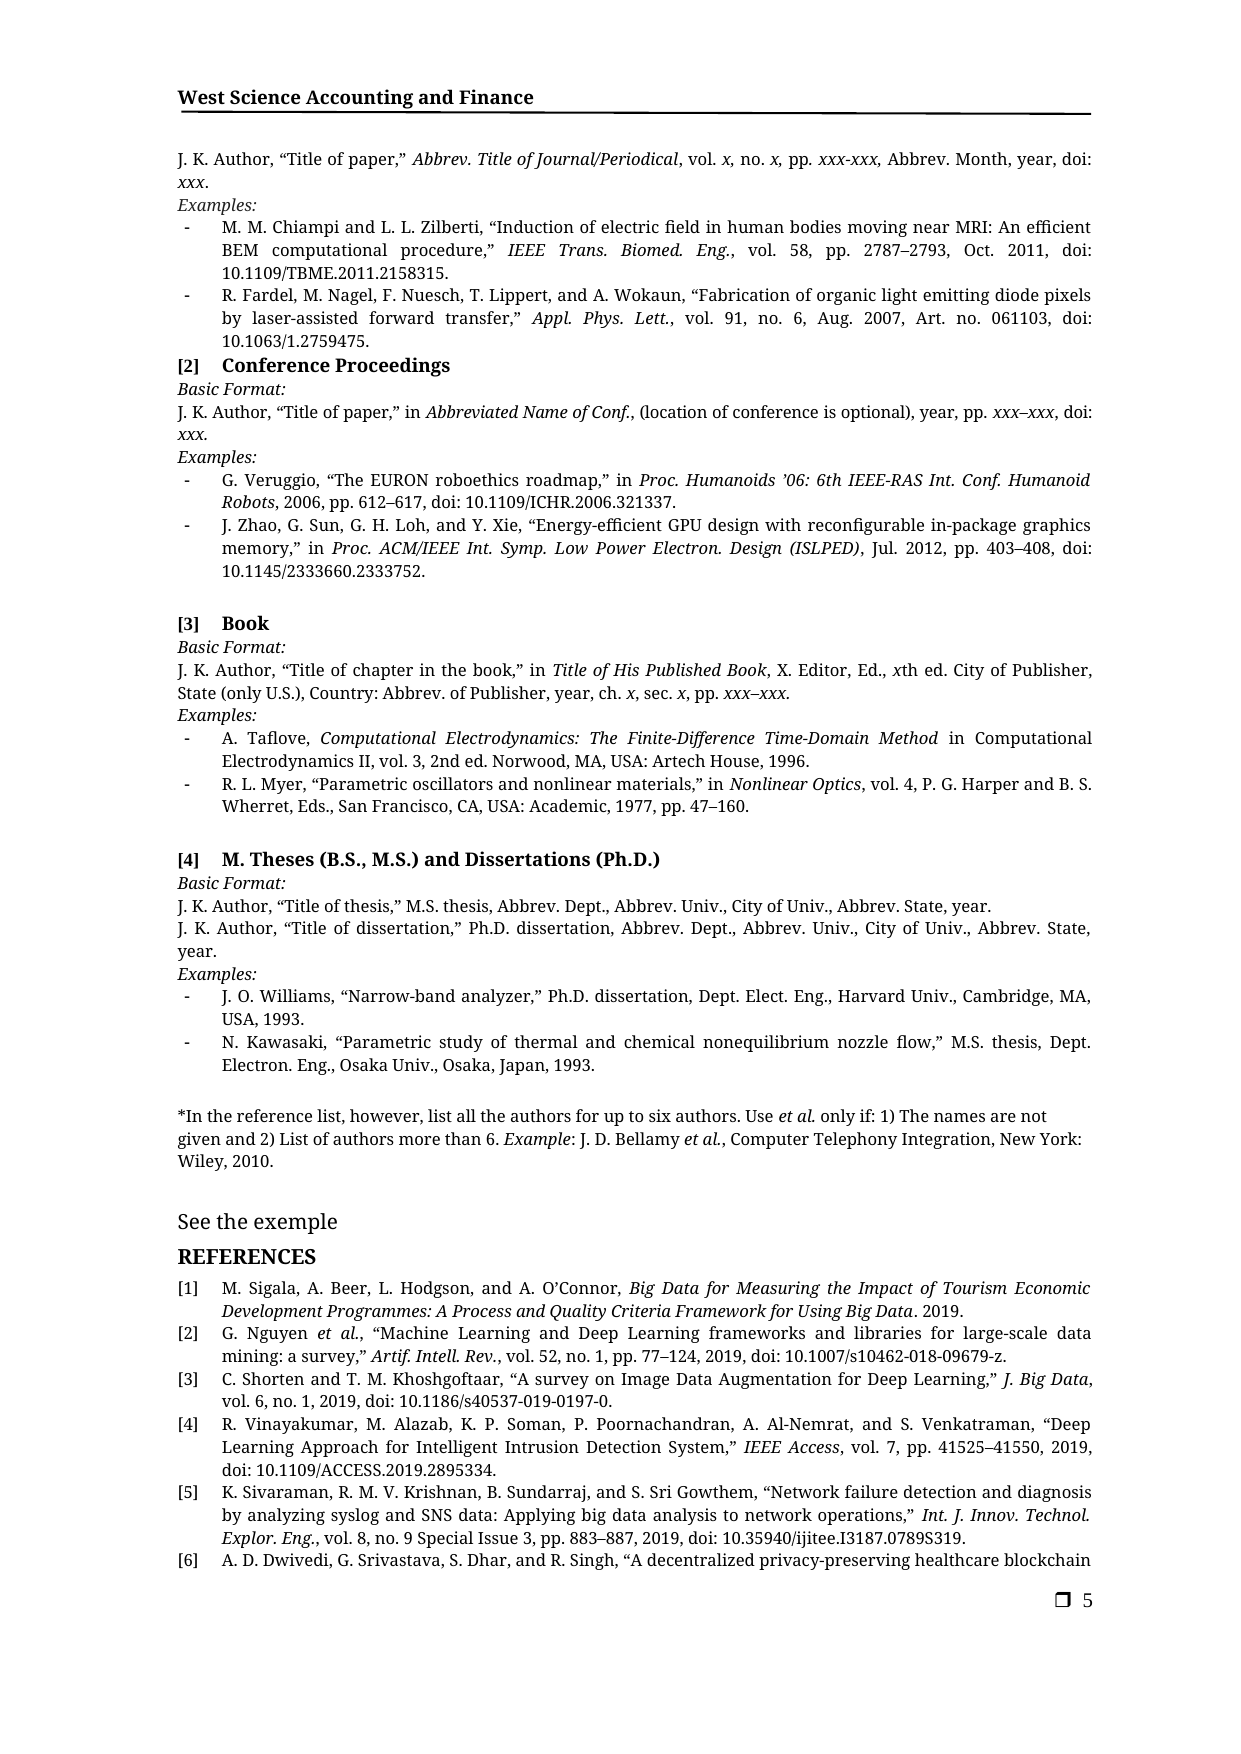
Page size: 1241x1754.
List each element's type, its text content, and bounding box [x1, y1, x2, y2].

list J. O. Williams, “Narrow-band analyzer,” Ph.D. dissertation, Dept. Elect. Eng., Harvard Univ., Cambridge, MA, USA, 1993. [184, 985, 1092, 1031]
text J. K. Author, “Title of chapter in the book,” in Title of His Published Book, X. Editor, Ed., xth ed. City of Publisher, State (only U.S.), Country: Abbrev. of Publisher, year, ch. x, sec. x, pp. xxx–xxx. [177, 659, 1092, 704]
text J. K. Author, “Title of dissertation,” Ph.D. dissertation, Abbrev. Dept., Abbrev. Univ., City of Univ., Abbrev. State, year. [177, 917, 1092, 962]
text [1] M. Sigala, A. Beer, L. Hodgson, and A. O’Connor, Big Data for Measuring the Impact of Tourism Economic Development Programmes: A Process and Quality Criteria Framework for Using Big Data. 2019. [177, 1277, 1092, 1322]
text Basic Format: [177, 636, 1092, 659]
text Examples: [177, 446, 1092, 468]
text Examples: [177, 962, 1092, 985]
text Basic Format: [177, 378, 1092, 400]
list N. Kawasaki, “Parametric study of thermal and chemical nonequilibrium nozzle flow,” M.S. thesis, Dept. Electron. Eng., Osaka Univ., Osaka, Japan, 1993. [184, 1031, 1092, 1076]
text [5] K. Sivaraman, R. M. V. Krishnan, B. Sundarraj, and S. Sri Gowthem, “Network failure detection and diagnosis by analyzing syslog and SNS data: Applying big data analysis to network operations,” Int. J. Innov. Technol. Explor. Eng., vol. 8, no. 9 Special Issue 3, pp. 883–887, 2019, doi: 10.35940/ijitee.I3187.0789S319. [177, 1481, 1092, 1549]
text [2] G. Nguyen et al., “Machine Learning and Deep Learning frameworks and libraries for large-scale data mining: a survey,” Artif. Intell. Rev., vol. 52, no. 1, pp. 77–124, 2019, doi: 10.1007/s10462-018-09679-z. [177, 1322, 1092, 1367]
text REFERENCES [177, 1242, 1092, 1270]
text [4] R. Vinayakumar, M. Alazab, K. P. Soman, P. Poornachandran, A. Al-Nemrat, and S. Venkatraman, “Deep Learning Approach for Intelligent Intrusion Detection System,” IEEE Access, vol. 7, pp. 41525–41550, 2019, doi: 10.1109/ACCESS.2019.2895334. [177, 1413, 1092, 1481]
text [3] C. Shorten and T. M. Khoshgoftaar, “A survey on Image Data Augmentation for Deep Learning,” J. Big Data, vol. 6, no. 1, 2019, doi: 10.1186/s40537-019-0197-0. [177, 1367, 1092, 1413]
text Basic Format: [177, 872, 1092, 894]
text Examples: [177, 193, 1092, 216]
list Conference Proceedings [177, 352, 1092, 378]
list G. Veruggio, “The EURON roboethics roadmap,” in Proc. Humanoids ’06: 6th IEEE-RAS Int. Conf. Humanoid Robots, 2006, pp. 612–617, doi: 10.1109/ICHR.2006.321337. [184, 468, 1092, 514]
text J. K. Author, “Title of thesis,” M.S. thesis, Abbrev. Dept., Abbrev. Univ., City of Univ., Abbrev. State, year. [177, 894, 1092, 917]
list A. Taflove, Computational Electrodynamics: The Finite-Difference Time-Domain Method in Computational Electrodynamics II, vol. 3, 2nd ed. Norwood, MA, USA: Artech House, 1996. [184, 727, 1092, 772]
list R. L. Myer, “Parametric oscillators and nonlinear materials,” in Nonlinear Optics, vol. 4, P. G. Harper and B. S. Wherret, Eds., San Francisco, CA, USA: Academic, 1977, pp. 47–160. [184, 772, 1092, 818]
text See the exemple [177, 1207, 1092, 1236]
list Book [177, 610, 1092, 636]
list M. Theses (B.S., M.S.) and Dissertations (Ph.D.) [177, 846, 1092, 872]
text Examples: [177, 704, 1092, 727]
list R. Fardel, M. Nagel, F. Nuesch, T. Lippert, and A. Wokaun, “Fabrication of organic light emitting diode pixels by laser-assisted forward transfer,” Appl. Phys. Lett., vol. 91, no. 6, Aug. 2007, Art. no. 061103, doi: 10.1063/1.2759475. [184, 284, 1092, 352]
text J. K. Author, “Title of paper,” Abbrev. Title of Journal/Periodical, vol. x, no. x, pp. xxx-xxx, Abbrev. Month, year, doi: xxx. [177, 148, 1092, 193]
text J. K. Author, “Title of paper,” in Abbreviated Name of Conf., (location of conference is optional), year, pp. xxx–xxx, doi: xxx. [177, 400, 1092, 446]
list J. Zhao, G. Sun, G. H. Loh, and Y. Xie, “Energy-efficient GPU design with reconfigurable in-package graphics memory,” in Proc. ACM/IEEE Int. Symp. Low Power Electron. Design (ISLPED), Jul. 2012, pp. 403–408, doi: 10.1145/2333660.2333752. [184, 514, 1092, 582]
list M. M. Chiampi and L. L. Zilberti, “Induction of electric field in human bodies moving near MRI: An efficient BEM computational procedure,” IEEE Trans. Biomed. Eng., vol. 58, pp. 2787–2793, Oct. 2011, doi: 10.1109/TBME.2011.2158315. [184, 216, 1092, 284]
text *In the reference list, however, list all the authors for up to six authors. Use et al. only if: 1) The names are not given and 2) List of authors more than 6. Example: J. D. Bellamy et al., Computer Telephony Integration, New York: Wiley, 2010. [177, 1104, 1092, 1172]
